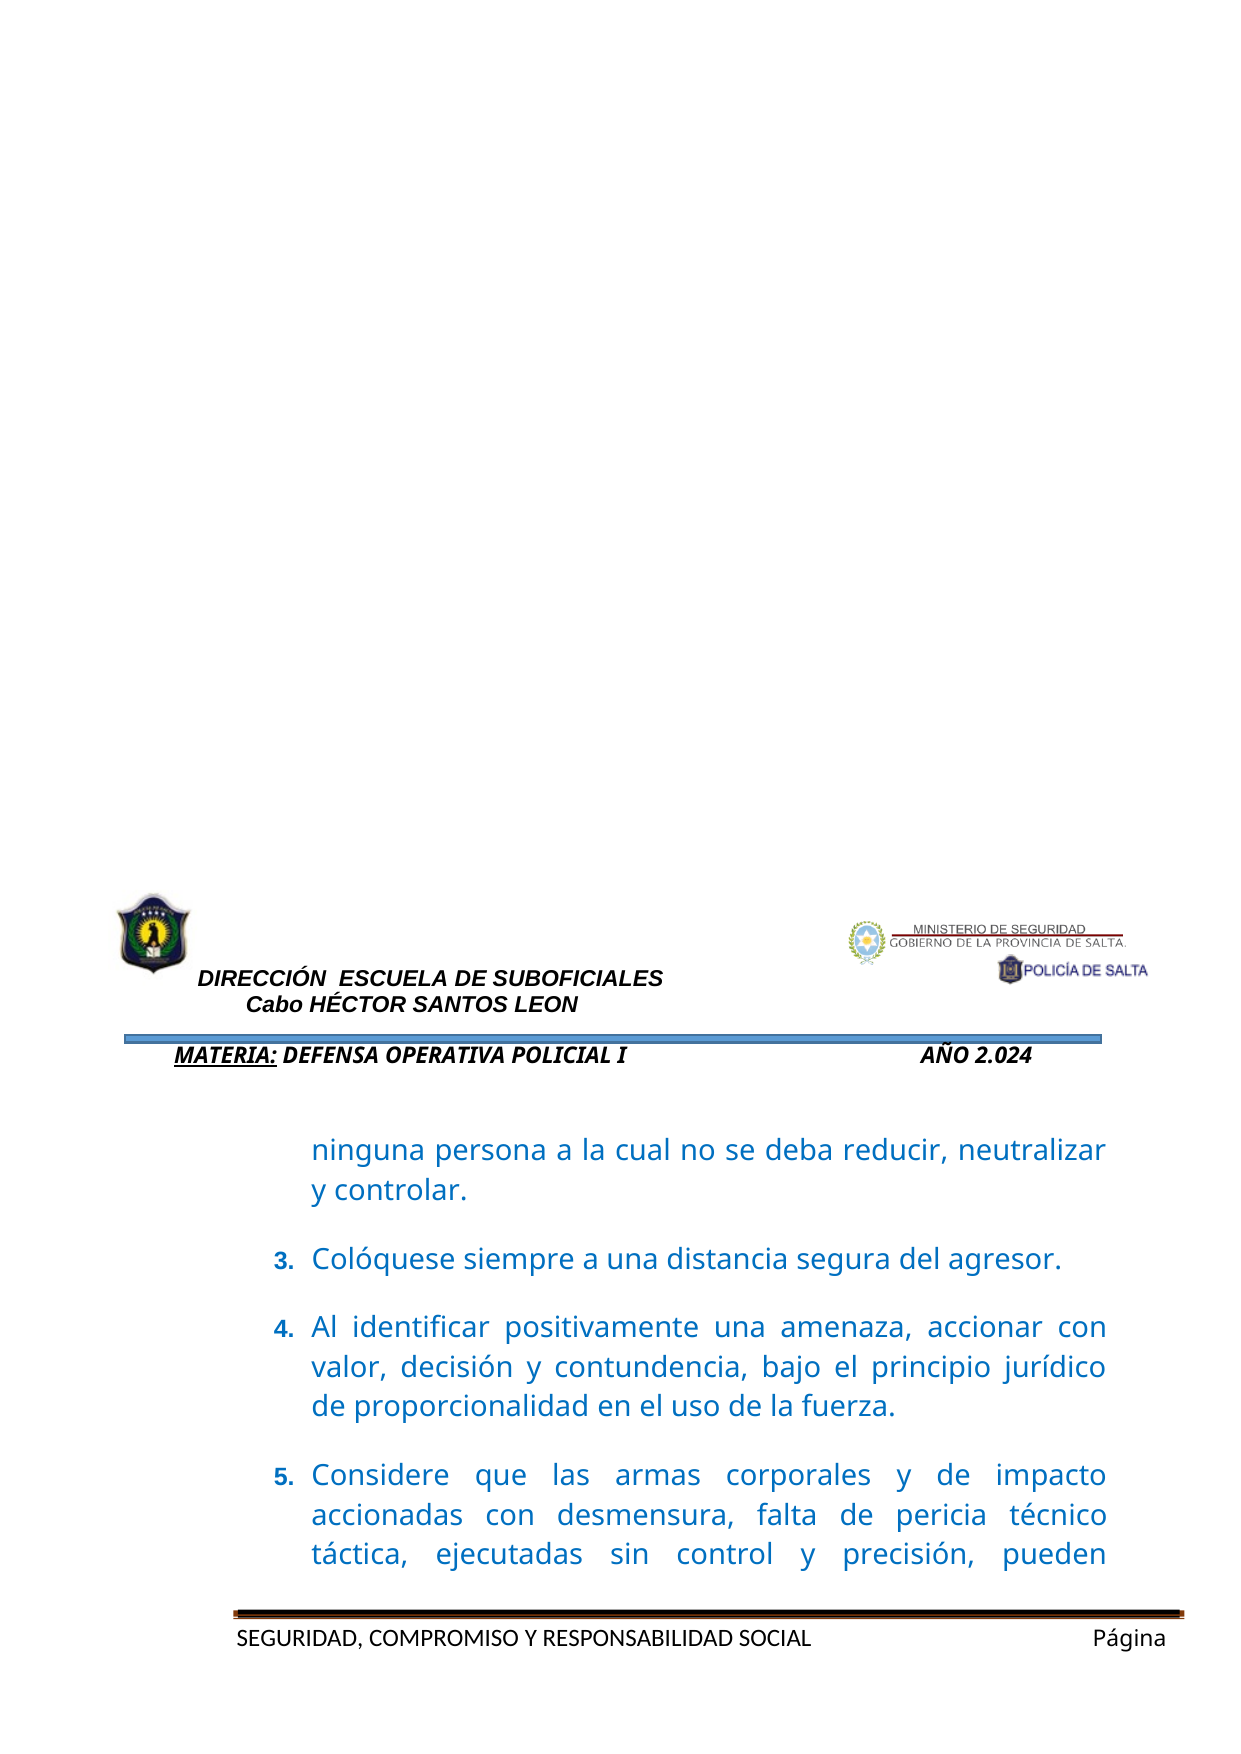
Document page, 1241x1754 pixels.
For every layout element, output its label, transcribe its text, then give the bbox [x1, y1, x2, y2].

list Considere que las armas corporales y de impacto accionadas con desmensura, falta de pericia técnico táctica, ejecutadas sin control y precisión, pueden producir lesiones irreversibles y devastadoras, transformándose en armas tan letales como las de fuego. [274, 1454, 1108, 1573]
list Al identificar positivamente una amenaza, accionar con valor, decisión y contundencia, bajo el principio jurídico de proporcionalidad en el uso de la fuerza. [274, 1306, 1107, 1425]
list No tenga contacto físico, o técnico defensivo, con ninguna persona a la cual no se deba reducir, neutralizar y controlar. [274, 1130, 1106, 1209]
list Colóquese siempre a una distancia segura del agresor. [274, 1238, 1240, 1278]
picture [108, 884, 198, 986]
picture [848, 921, 1227, 1003]
